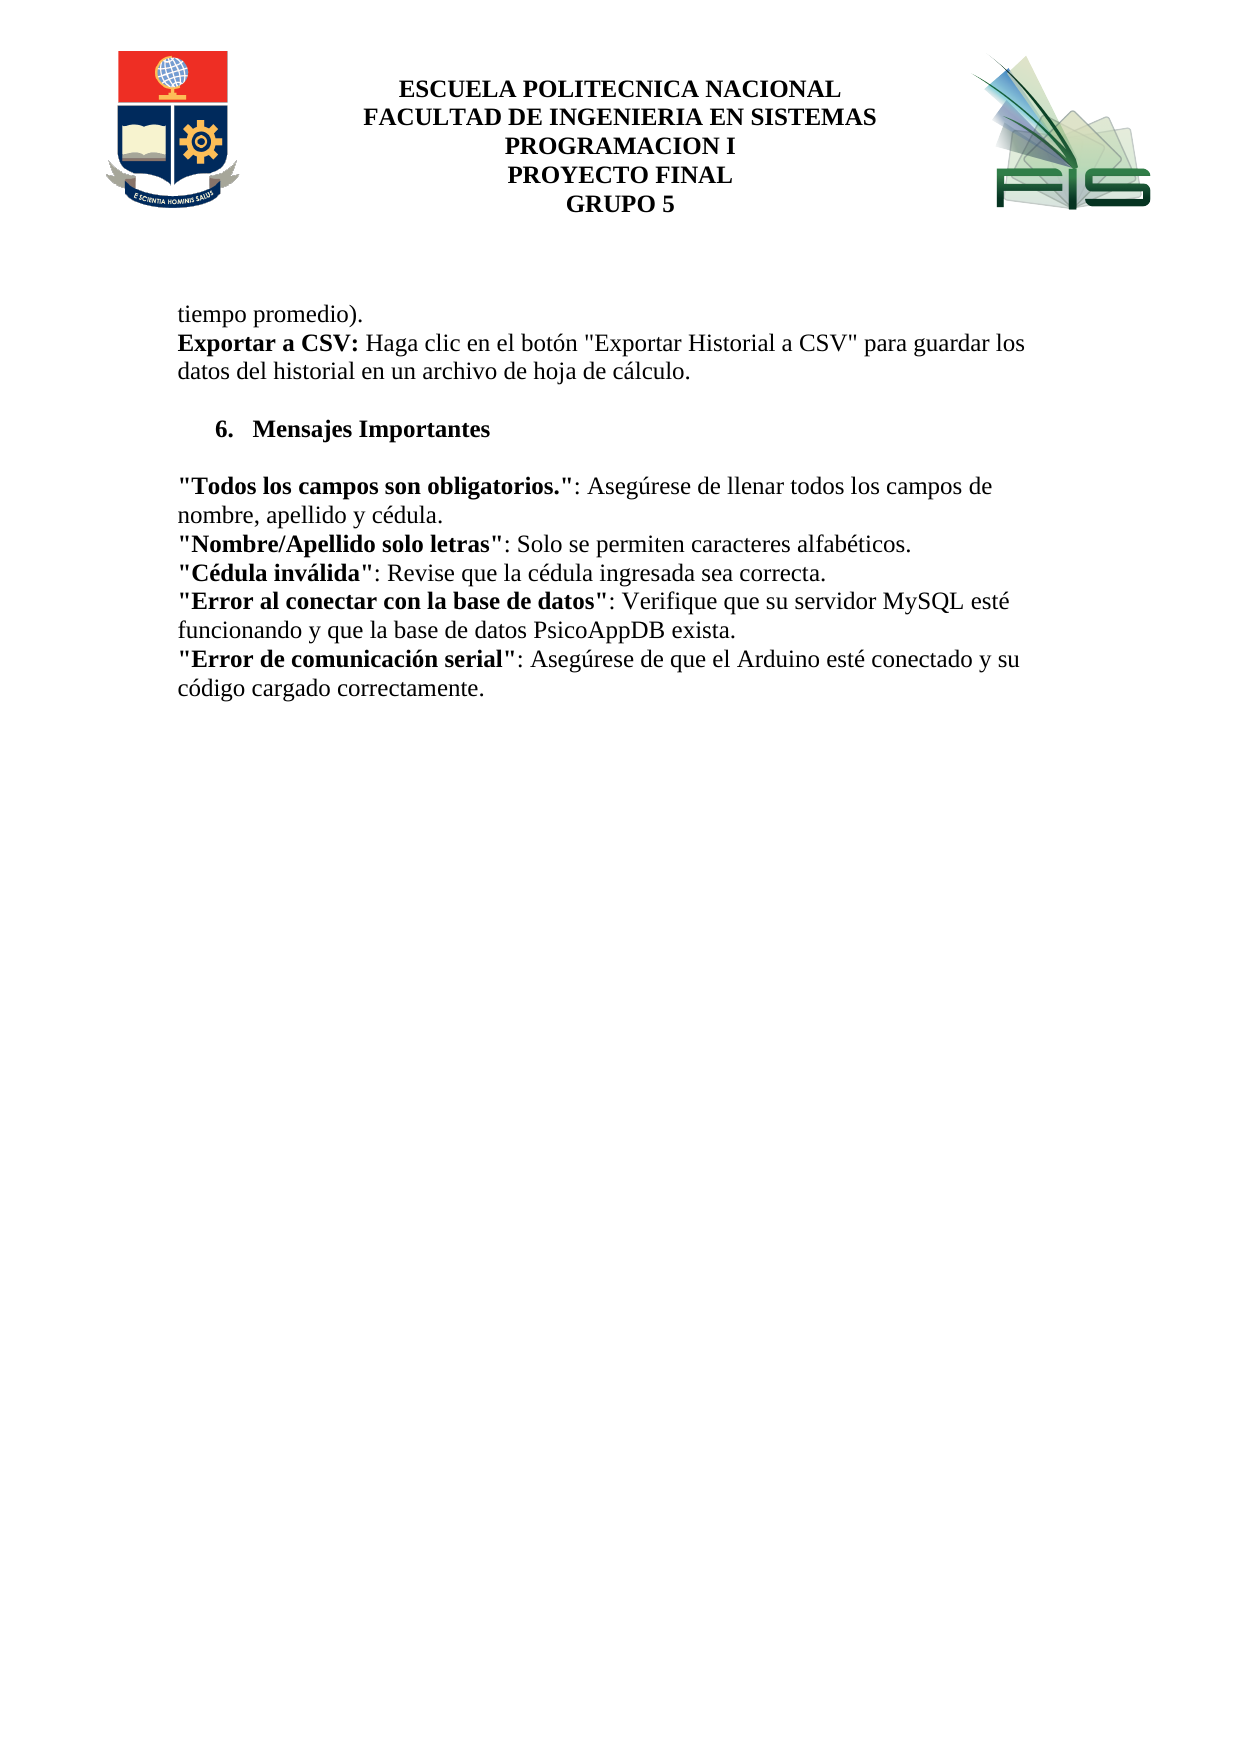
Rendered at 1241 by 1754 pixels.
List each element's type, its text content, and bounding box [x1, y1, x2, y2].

text "Error al conectar con la base de datos": Verifique que su servidor MySQL esté funcionando y que la base de datos PsicoAppDB exista. [177, 586, 1063, 644]
picture [966, 50, 1160, 218]
text "Nombre/Apellido solo letras": Solo se permiten caracteres alfabéticos. [177, 529, 1063, 558]
text "Cédula inválida": Revise que la cédula ingresada sea correcta. [177, 558, 1063, 586]
text "Todos los campos son obligatorios.": Asegúrese de llenar todos los campos de nombre, apellido y cédula. [177, 471, 1063, 529]
text Exportar a CSV: Haga clic en el botón "Exportar Historial a CSV" para guardar los datos del historial en un archivo de hoja de cálculo. [177, 328, 1063, 385]
picture [105, 50, 240, 209]
list Mensajes Importantes [215, 414, 1063, 443]
text "Error de comunicación serial": Asegúrese de que el Arduino esté conectado y su código cargado correctamente. [177, 644, 1063, 701]
